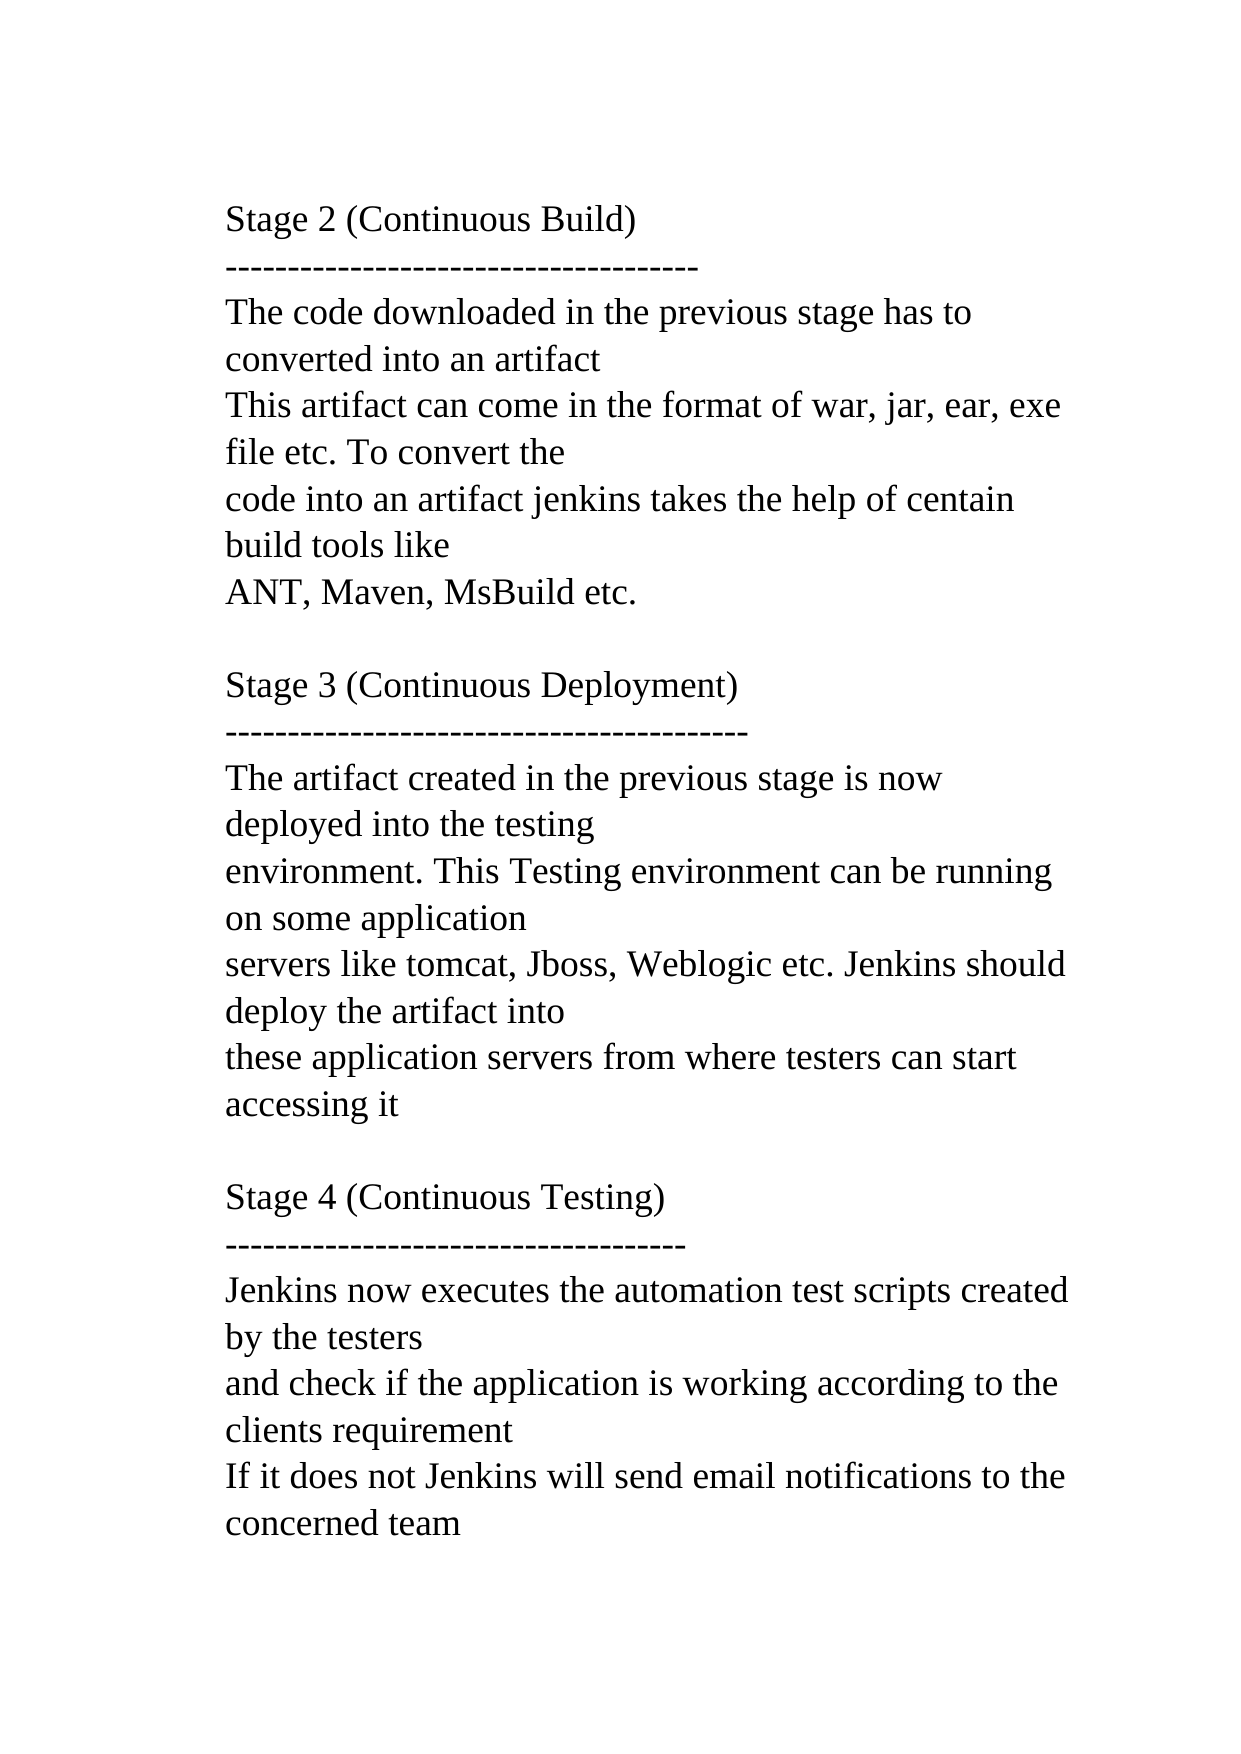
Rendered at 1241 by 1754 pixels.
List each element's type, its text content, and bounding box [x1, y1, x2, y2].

list This artifact can come in the format of war, jar, ear, exe file etc. To convert the [225, 383, 1090, 472]
list The code downloaded in the previous stage has to converted into an artifact [225, 290, 1090, 379]
list ANT, Maven, MsBuild etc. [225, 569, 1090, 612]
list Stage 2 (Continuous Build) [225, 197, 1090, 240]
list If it does not Jenkins will send email notifications to the concerned team [225, 1454, 1090, 1543]
list The artifact created in the previous stage is now deployed into the testing [225, 755, 1090, 845]
list these application servers from where testers can start accessing it [225, 1035, 1090, 1124]
list servers like tomcat, Jboss, Weblogic etc. Jenkins should deploy the artifact into [225, 942, 1090, 1031]
list -------------------------------------- [225, 243, 1090, 286]
list Stage 3 (Continuous Deployment) [225, 662, 1090, 705]
list and check if the application is working according to the clients requirement [225, 1361, 1090, 1450]
list Jenkins now executes the automation test scripts created by the testers [225, 1267, 1090, 1357]
list ------------------------------------------ [225, 709, 1090, 752]
list Stage 4 (Continuous Testing) [225, 1174, 1090, 1217]
list environment. This Testing environment can be running on some application [225, 848, 1090, 938]
list code into an artifact jenkins takes the help of centain build tools like [225, 476, 1090, 566]
list ------------------------------------- [225, 1221, 1090, 1264]
